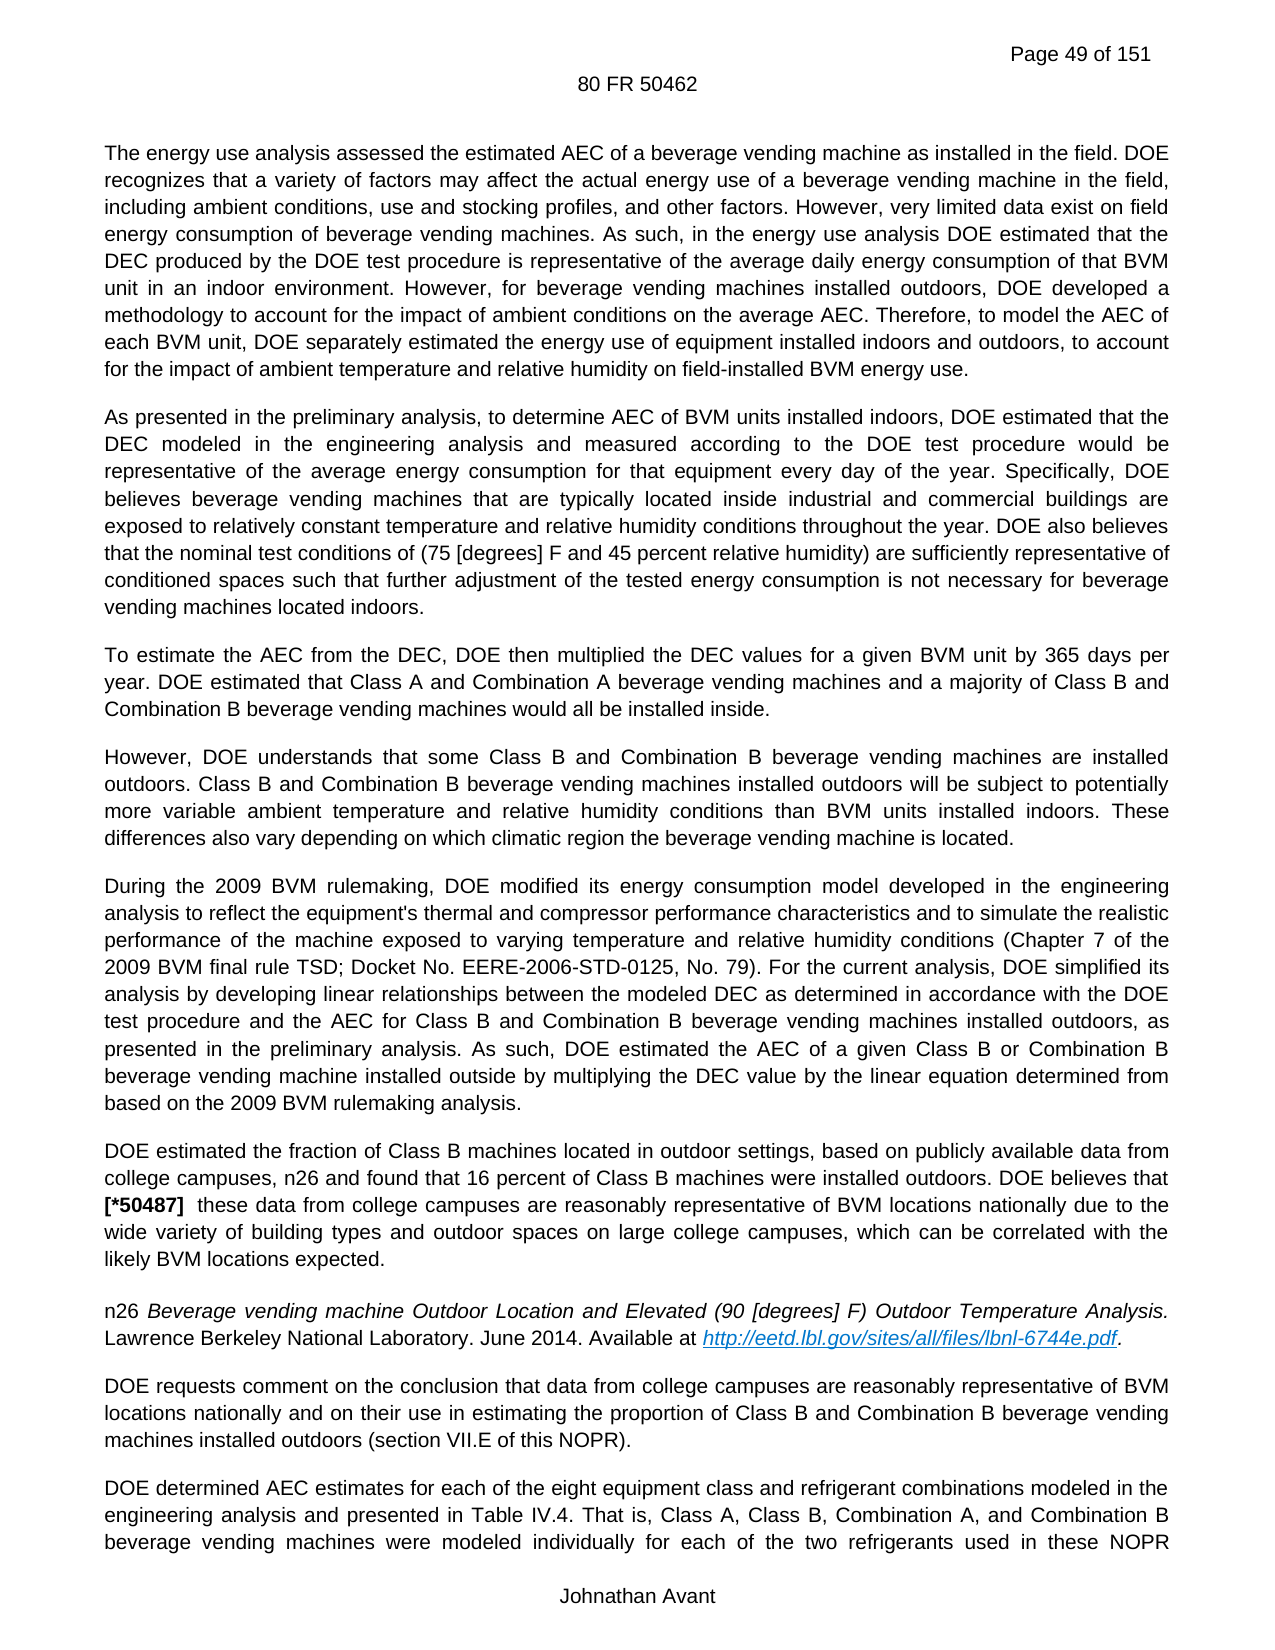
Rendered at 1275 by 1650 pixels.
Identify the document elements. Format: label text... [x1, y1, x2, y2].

text To estimate the AEC from the DEC, DOE then multiplied the DEC values for a given BVM unit by 365 days per year. DOE estimated that Class A and Combination A beverage vending machines and a majority of Class B and Combination B beverage vending machines would all be installed inside. [104, 639, 1171, 721]
text DOE estimated the fraction of Class B machines located in outdoor settings, based on publicly available data from college campuses, n26 and found that 16 percent of Class B machines were installed outdoors. DOE believes that [*50487] these data from college campuses are reasonably representative of BVM locations nationally due to the wide variety of building types and outdoor spaces on large college campuses, which can be correlated with the likely BVM locations expected. [104, 1135, 1171, 1271]
text During the 2009 BVM rulemaking, DOE modified its energy consumption model developed in the engineering analysis to reflect the equipment's thermal and compressor performance characteristics and to simulate the realistic performance of the machine exposed to varying temperature and relative humidity conditions (Chapter 7 of the 2009 BVM final rule TSD; Docket No. EERE-2006-STD-0125, No. 79). For the current analysis, DOE simplified its analysis by developing linear relationships between the modeled DEC as determined in accordance with the DOE test procedure and the AEC for Class B and Combination B beverage vending machines installed outdoors, as presented in the preliminary analysis. As such, DOE estimated the AEC of a given Class B or Combination B beverage vending machine installed outside by multiplying the DEC value by the linear equation determined from based on the 2009 BVM rulemaking analysis. [104, 871, 1171, 1114]
text As presented in the preliminary analysis, to determine AEC of BVM units installed indoors, DOE estimated that the DEC modeled in the engineering analysis and measured according to the DOE test procedure would be representative of the average energy consumption for that equipment every day of the year. Specifically, DOE believes beverage vending machines that are typically located inside industrial and commercial buildings are exposed to relatively constant temperature and relative humidity conditions throughout the year. DOE also believes that the nominal test conditions of (75 [degrees] F and 45 percent relative humidity) are sufficiently representative of conditioned spaces such that further adjustment of the tested energy consumption is not necessary for beverage vending machines located indoors. [104, 402, 1171, 619]
text However, DOE understands that some Class B and Combination B beverage vending machines are installed outdoors. Class B and Combination B beverage vending machines installed outdoors will be subject to potentially more variable ambient temperature and relative humidity conditions than BVM units installed indoors. These differences also vary depending on which climatic region the beverage vending machine is located. [104, 742, 1171, 850]
text The energy use analysis assessed the estimated AEC of a beverage vending machine as installed in the field. DOE recognizes that a variety of factors may affect the actual energy use of a beverage vending machine in the field, including ambient conditions, use and stocking profiles, and other factors. However, very limited data exist on field energy consumption of beverage vending machines. As such, in the energy use analysis DOE estimated that the DEC produced by the DOE test procedure is representative of the average daily energy consumption of that BVM unit in an indoor environment. However, for beverage vending machines installed outdoors, DOE developed a methodology to account for the impact of ambient conditions on the average AEC. Therefore, to model the AEC of each BVM unit, DOE separately estimated the energy use of equipment installed indoors and outdoors, to account for the impact of ambient temperature and relative humidity on field-installed BVM energy use. [104, 137, 1171, 381]
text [104, 1473, 1171, 1554]
text DOE requests comment on the conclusion that data from college campuses are reasonably representative of BVM locations nationally and on their use in estimating the proportion of Class B and Combination B beverage vending machines installed outdoors (section VII.E of this NOPR). [104, 1371, 1171, 1452]
text n26 Beverage vending machine Outdoor Location and Elevated (90 [degrees] F) Outdoor Temperature Analysis. Lawrence Berkeley National Laboratory. June 2014. Available at http://eetd.lbl.gov/sites/all/files/lbnl-6744e.pdf. [104, 1296, 1171, 1350]
